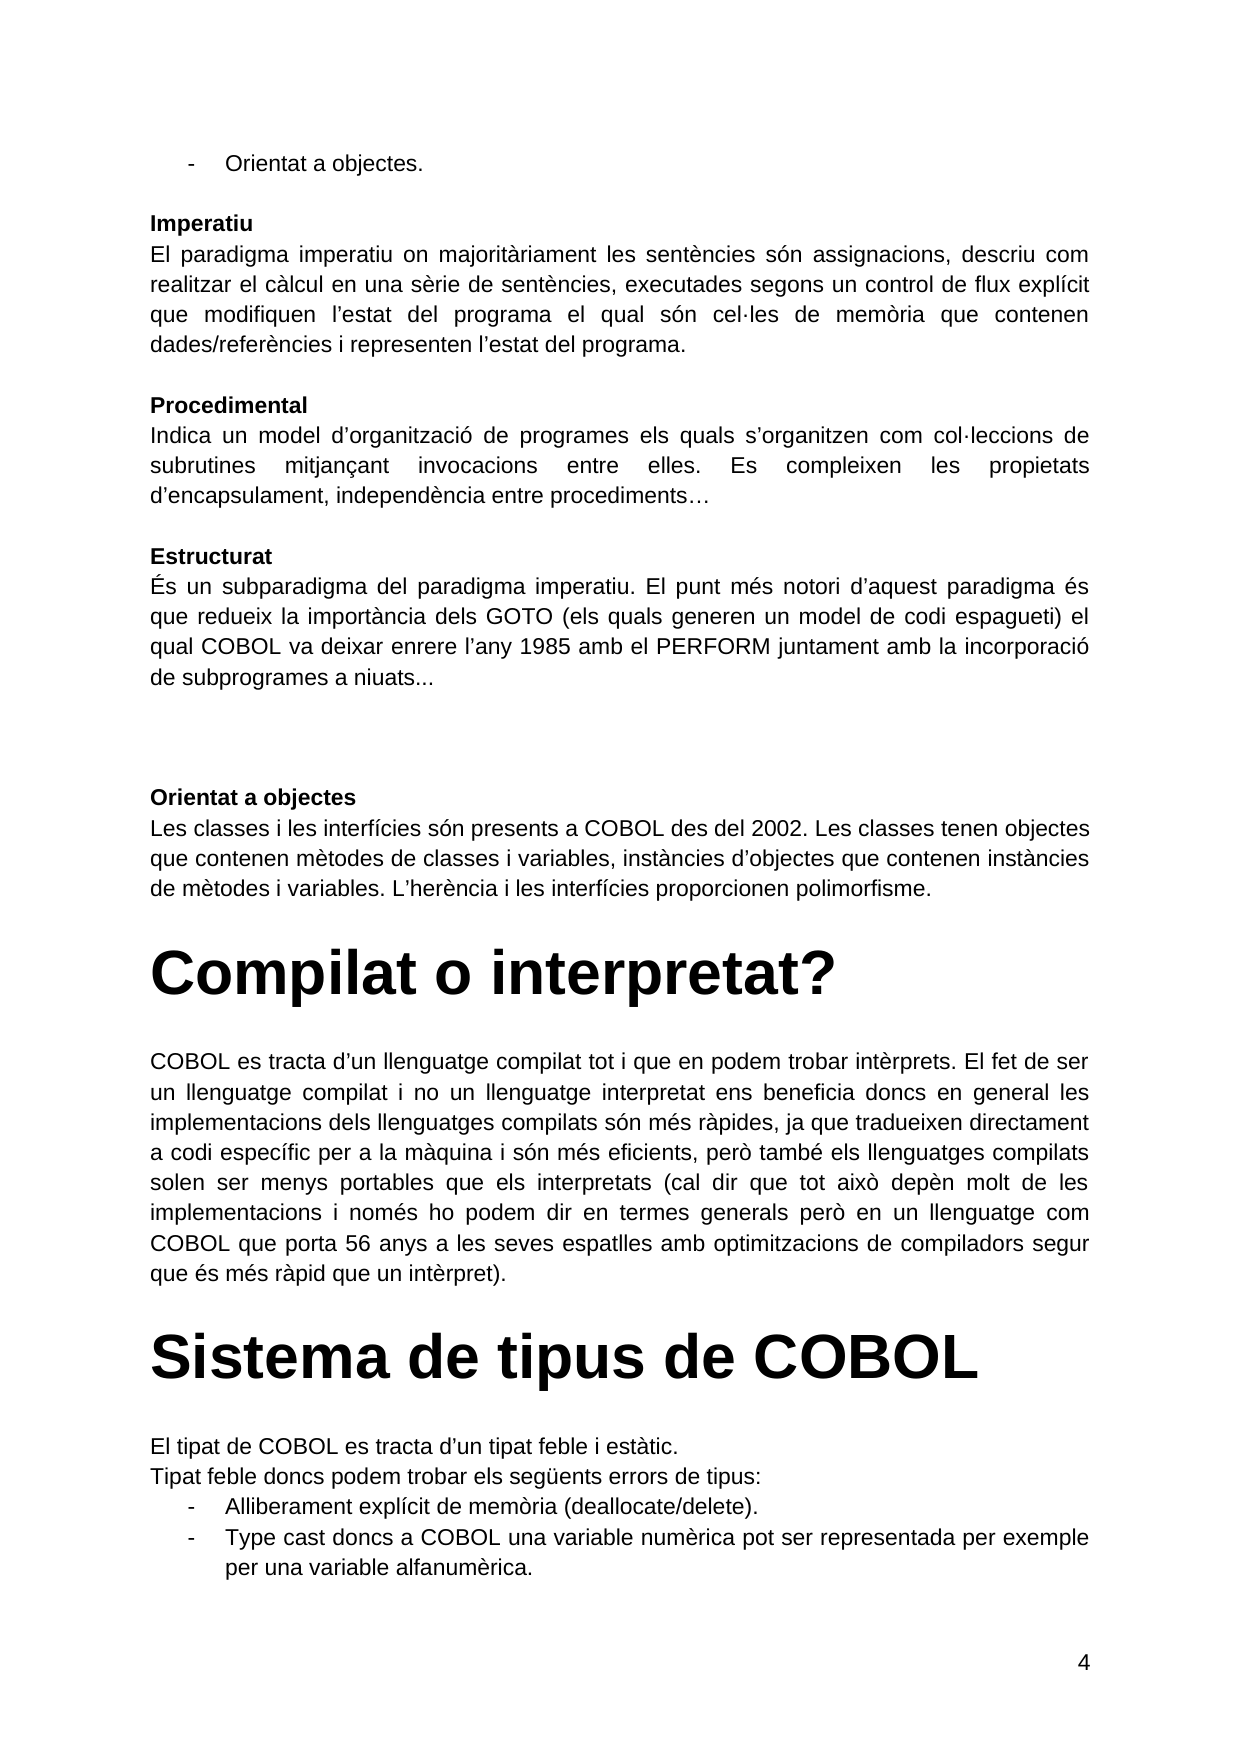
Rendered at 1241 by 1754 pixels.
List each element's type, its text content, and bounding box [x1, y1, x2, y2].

text Les classes i les interfícies són presents a COBOL des del 2002. Les classes tenen objectes que contenen mètodes de classes i variables, instàncies d’objectes que contenen instàncies de mètodes i variables. L’herència i les interfícies proporcionen polimorfisme. [150, 814, 1090, 901]
list Type cast doncs a COBOL una variable numèrica pot ser representada per exemple per una variable alfanumèrica. [187, 1523, 1090, 1580]
text Imperatiu [150, 210, 1090, 237]
text COBOL es tracta d’un llenguatge compilat tot i que en podem trobar intèrprets. El fet de ser un llenguatge compilat i no un llenguatge interpretat ens beneficia doncs en general les implementacions dels llenguatges compilats són més ràpides, ja que tradueixen directament a codi específic per a la màquina i són més eficients, però també els llenguatges compilats solen ser menys portables que els interpretats (cal dir que tot això depèn molt de les implementacions i només ho podem dir en termes generals però en un llenguatge com COBOL que porta 56 anys a les seves espatlles amb optimitzacions de compiladors segur que és més ràpid que un intèrpret). [150, 1048, 1090, 1286]
text Estructurat [150, 543, 1090, 569]
text Compilat o interpretat? [150, 935, 1090, 1007]
text Orientat a objectes [150, 784, 1090, 811]
text Indica un model d’organització de programes els quals s’organitzen com col·leccions de subrutines mitjançant invocacions entre elles. Es compleixen les propietats d’encapsulament, independència entre procediments… [150, 422, 1090, 509]
text Tipat feble doncs podem trobar els següents errors de tipus: [150, 1463, 1090, 1489]
text Procedimental [150, 392, 1090, 418]
text El tipat de COBOL es tracta d’un tipat feble i estàtic. [150, 1433, 1090, 1459]
list Orientat a objectes. [187, 150, 1090, 176]
text Sistema de tipus de COBOL [150, 1320, 1090, 1392]
list Alliberament explícit de memòria (deallocate/delete). [187, 1493, 1090, 1520]
text És un subparadigma del paradigma imperatiu. El punt més notori d’aquest paradigma és que redueix la importància dels GOTO (els quals generen un model de codi espagueti) el qual COBOL va deixar enrere l’any 1985 amb el PERFORM juntament amb la incorporació de subprogrames a niuats... [150, 573, 1090, 690]
text El paradigma imperatiu on majoritàriament les sentències són assignacions, descriu com realitzar el càlcul en una sèrie de sentències, executades segons un control de flux explícit que modifiquen l’estat del programa el qual són cel·les de memòria que contenen dades/referències i representen l’estat del programa. [150, 241, 1090, 358]
